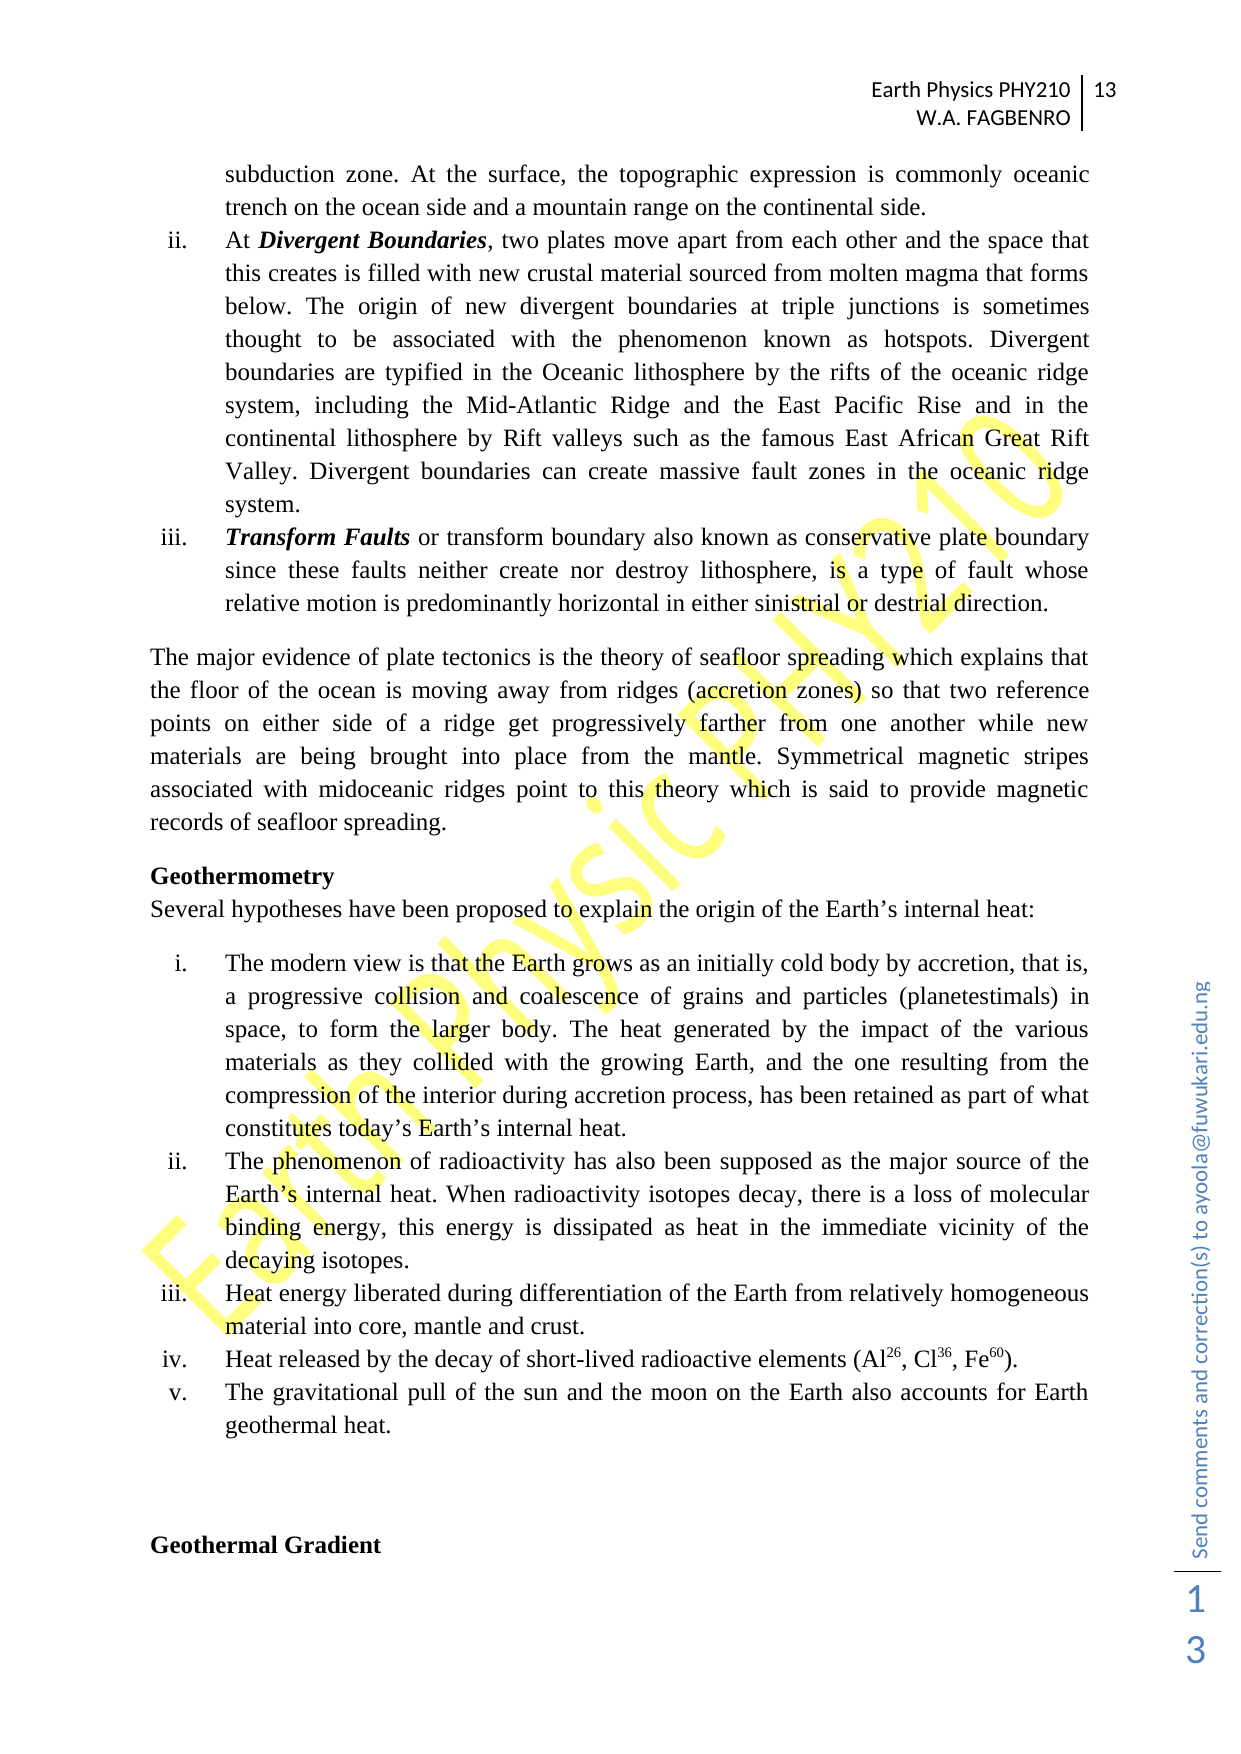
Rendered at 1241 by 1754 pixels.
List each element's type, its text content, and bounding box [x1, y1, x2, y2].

list Transform Faults or transform boundary also known as conservative plate boundary since these faults neither create nor destroy lithosphere, is a type of fault whose relative motion is predominantly horizontal in either sinistrial or destrial direction. [187, 522, 1090, 617]
text Geothermometry [150, 861, 1090, 890]
list The phenomenon of radioactivity has also been supposed as the major source of the Earth’s internal heat. When radioactivity isotopes decay, there is a loss of molecular binding energy, this energy is dissipated as heat in the immediate vicinity of the decaying isotopes. [187, 1146, 1090, 1274]
list The gravitational pull of the sun and the moon on the Earth also accounts for Earth geothermal heat. [187, 1377, 1090, 1439]
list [187, 159, 1090, 221]
text Several hypotheses have been proposed to explain the origin of the Earth’s internal heat: [150, 894, 1090, 923]
list Heat released by the decay of short-lived radioactive elements (Al26, Cl36, Fe60). [187, 1344, 1090, 1373]
list Heat energy liberated during differentiation of the Earth from relatively homogeneous material into core, mantle and crust. [187, 1278, 1090, 1340]
text Geothermal Gradient [150, 1530, 1090, 1559]
list The modern view is that the Earth grows as an initially cold body by accretion, that is, a progressive collision and coalescence of grains and particles (planetestimals) in space, to form the larger body. The heat generated by the impact of the various materials as they collided with the growing Earth, and the one resulting from the compression of the interior during accretion process, has been retained as part of what constitutes today’s Earth’s internal heat. [187, 948, 1090, 1142]
list At Divergent Boundaries, two plates move apart from each other and the space that this creates is filled with new crustal material sourced from molten magma that forms below. The origin of new divergent boundaries at triple junctions is sometimes thought to be associated with the phenomenon known as hotspots. Divergent boundaries are typified in the Oceanic lithosphere by the rifts of the oceanic ridge system, including the Mid-Atlantic Ridge and the East Pacific Rise and in the continental lithosphere by Rift valleys such as the famous East African Great Rift Valley. Divergent boundaries can create massive fault zones in the oceanic ridge system. [187, 225, 1090, 518]
text The major evidence of plate tectonics is the theory of seafloor spreading which explains that the floor of the ocean is moving away from ridges (accretion zones) so that two reference points on either side of a ridge get progressively farther from one another while new materials are being brought into place from the mantle. Symmetrical magnetic stripes associated with midoceanic ridges point to this theory which is said to provide magnetic records of seafloor spreading. [150, 642, 1090, 836]
